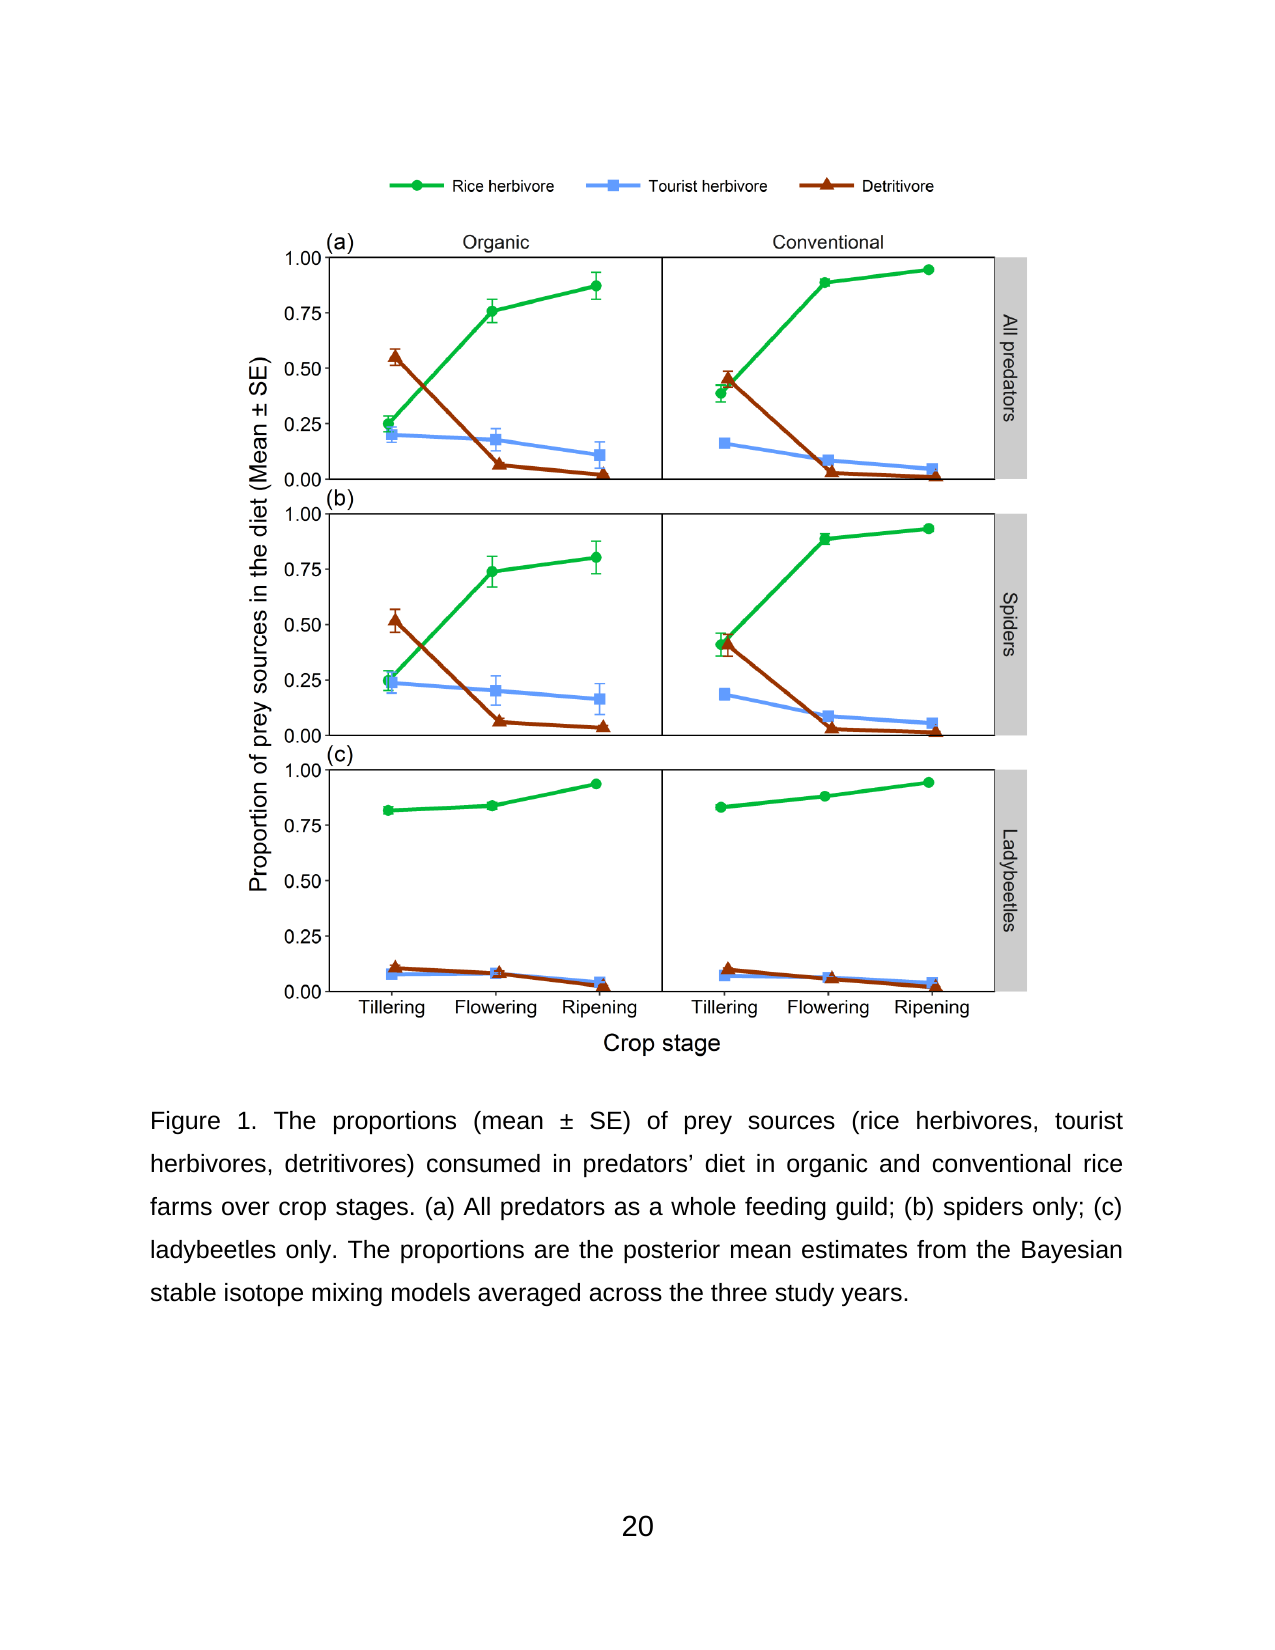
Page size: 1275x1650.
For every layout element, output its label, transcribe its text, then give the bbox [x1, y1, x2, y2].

text Figure 1. The proportions (mean ± SE) of prey sources (rice herbivores, tourist herbivores, detritivores) consumed in predators’ diet in organic and conventional rice farms over crop stages. (a) All predators as a whole feeding guild; (b) spiders only; (c) ladybeetles only. The proportions are the posterior mean estimates from the Bayesian stable isotope mixing models averaged across the three study years. [150, 1106, 1125, 1307]
picture [235, 150, 1040, 1069]
